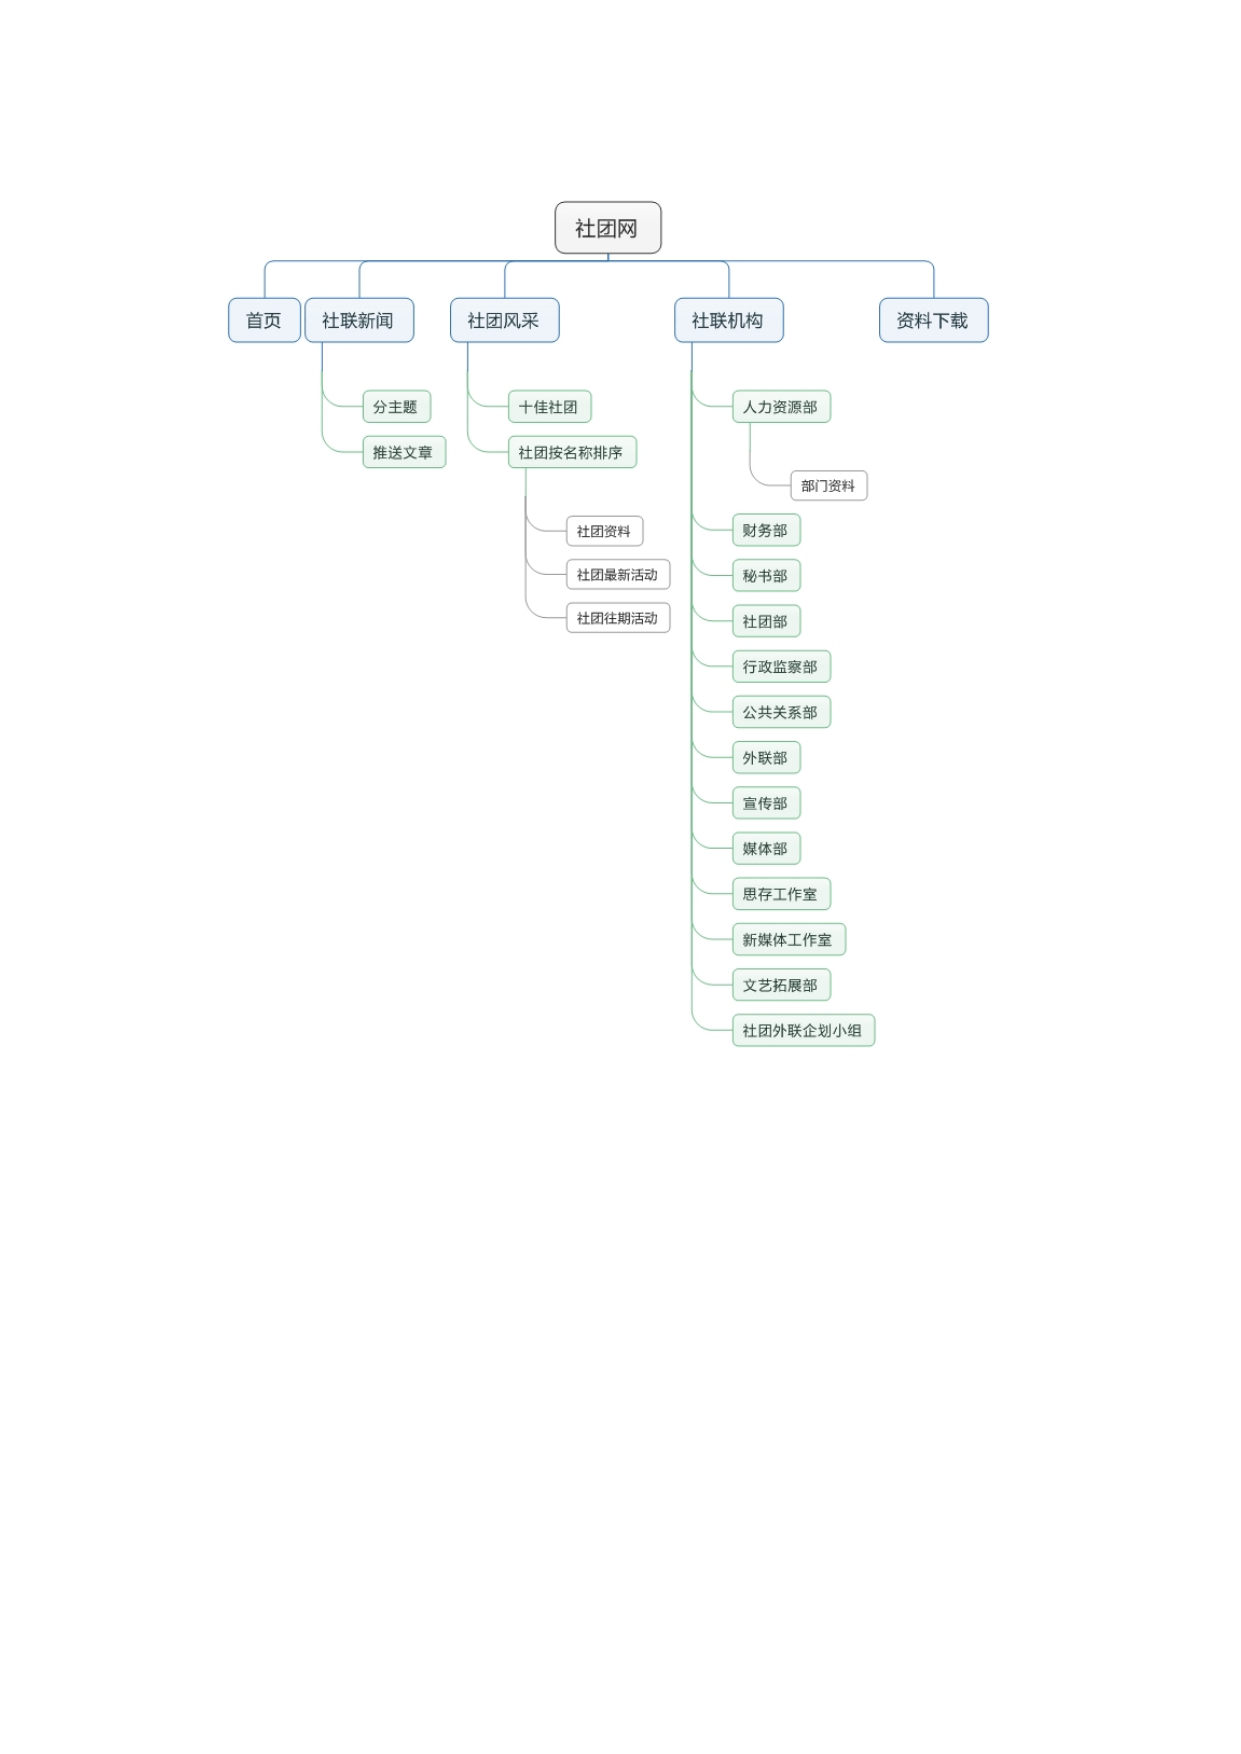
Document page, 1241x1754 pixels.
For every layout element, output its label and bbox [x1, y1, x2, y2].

picture [187, 162, 1029, 1087]
